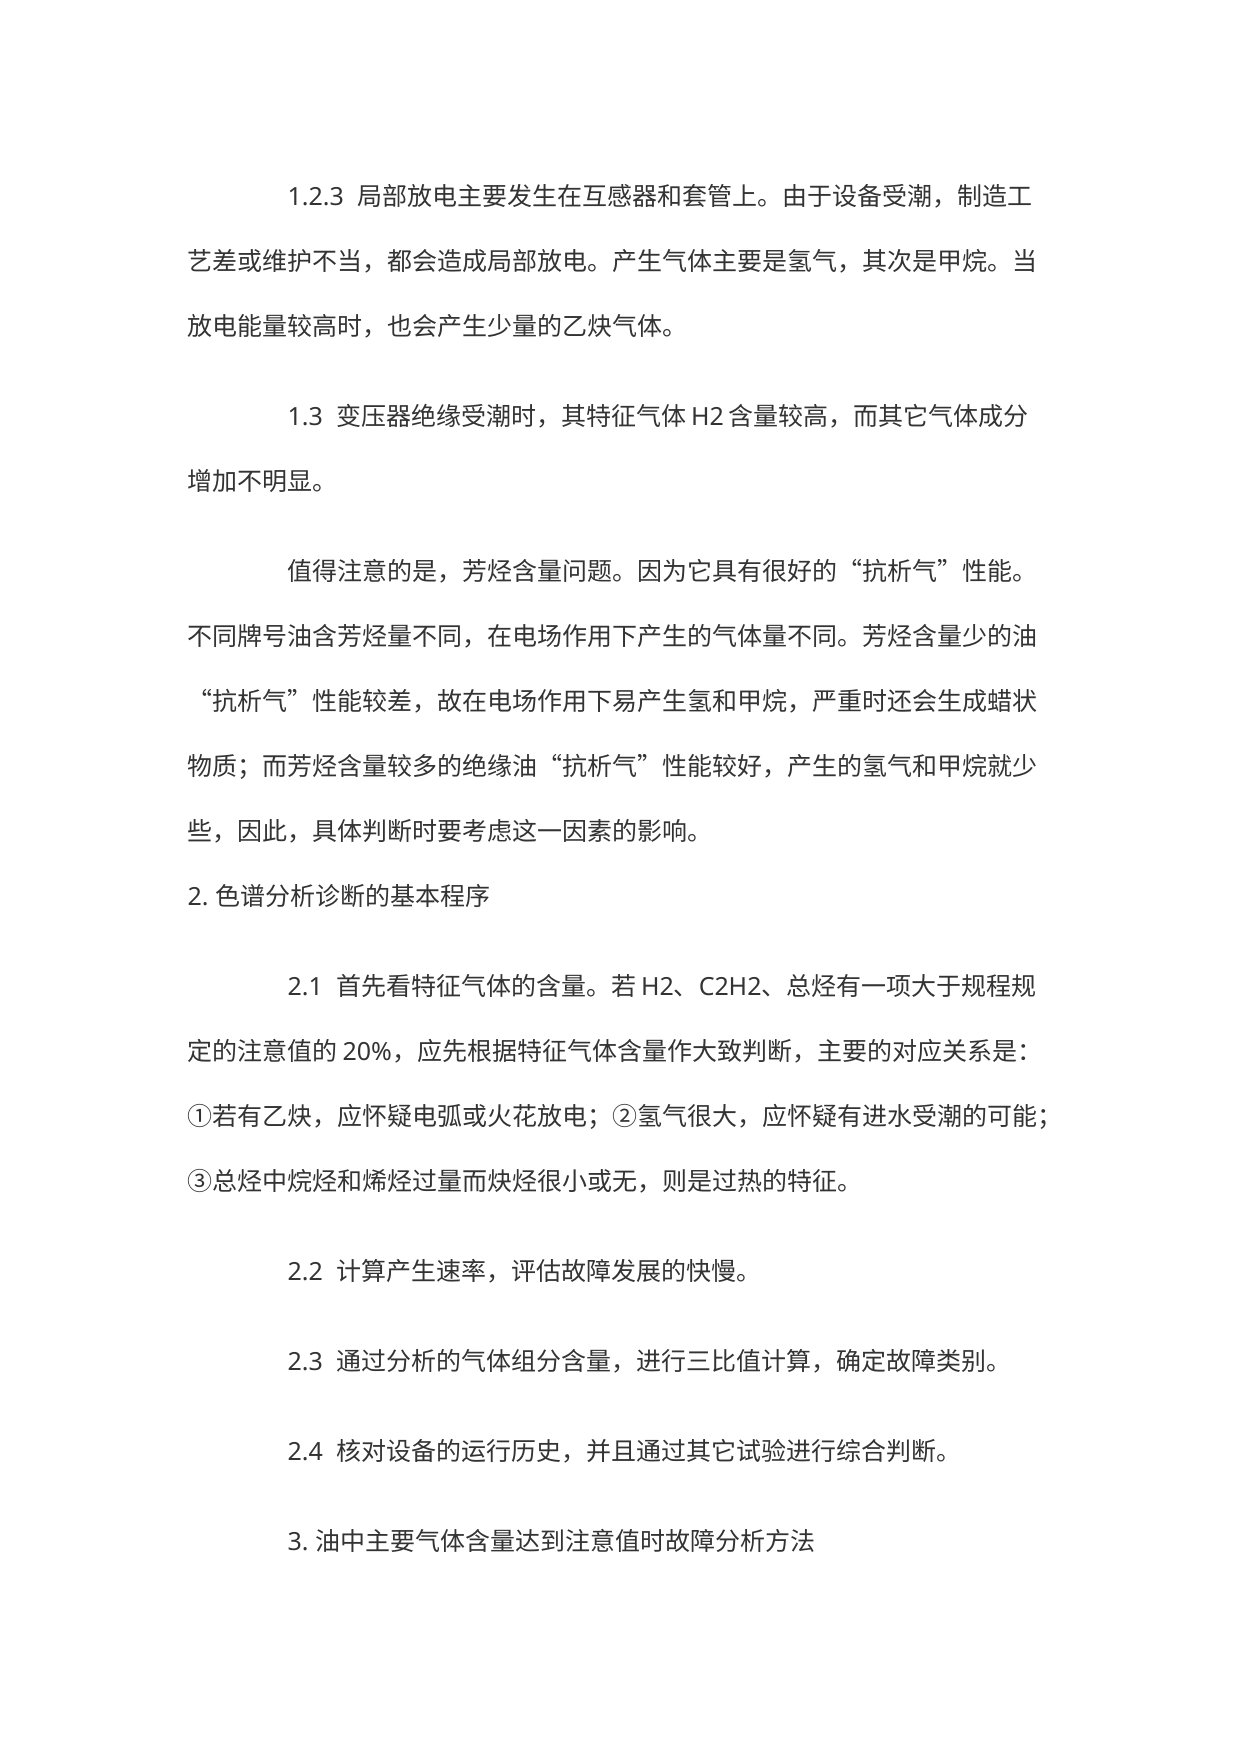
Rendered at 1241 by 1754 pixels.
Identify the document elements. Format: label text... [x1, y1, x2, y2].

text 2.4 核对设备的运行历史，并且通过其它试验进行综合判断。 [187, 1417, 1053, 1482]
text 1.2.3 局部放电主要发生在互感器和套管上。由于设备受潮，制造工艺差或维护不当，都会造成局部放电。产生气体主要是氢气，其次是甲烷。当放电能量较高时，也会产生少量的乙炔气体。 [187, 162, 1053, 357]
text 值得注意的是，芳烃含量问题。因为它具有很好的“抗析气”性能。不同牌号油含芳烃量不同，在电场作用下产生的气体量不同。芳烃含量少的油“抗析气”性能较差，故在电场作用下易产生氢和甲烷，严重时还会生成蜡状物质；而芳烃含量较多的绝缘油“抗析气”性能较好，产生的氢气和甲烷就少些，因此，具体判断时要考虑这一因素的影响。 2. 色谱分析诊断的基本程序 [187, 537, 1053, 927]
text 2.3 通过分析的气体组分含量，进行三比值计算，确定故障类别。 [187, 1327, 1053, 1392]
text 2.2 计算产生速率，评估故障发展的快慢。 [187, 1237, 1053, 1302]
text 1.3 变压器绝缘受潮时，其特征气体H2含量较高，而其它气体成分增加不明显。 [187, 382, 1053, 512]
text 2.1 首先看特征气体的含量。若H2、C2H2、总烃有一项大于规程规定的注意值的20%，应先根据特征气体含量作大致判断，主要的对应关系是：①若有乙炔，应怀疑电弧或火花放电；②氢气很大，应怀疑有进水受潮的可能；③总烃中烷烃和烯烃过量而炔烃很小或无，则是过热的特征。 [187, 952, 1053, 1212]
text 3. 油中主要气体含量达到注意值时故障分析方法 [187, 1507, 1053, 1572]
